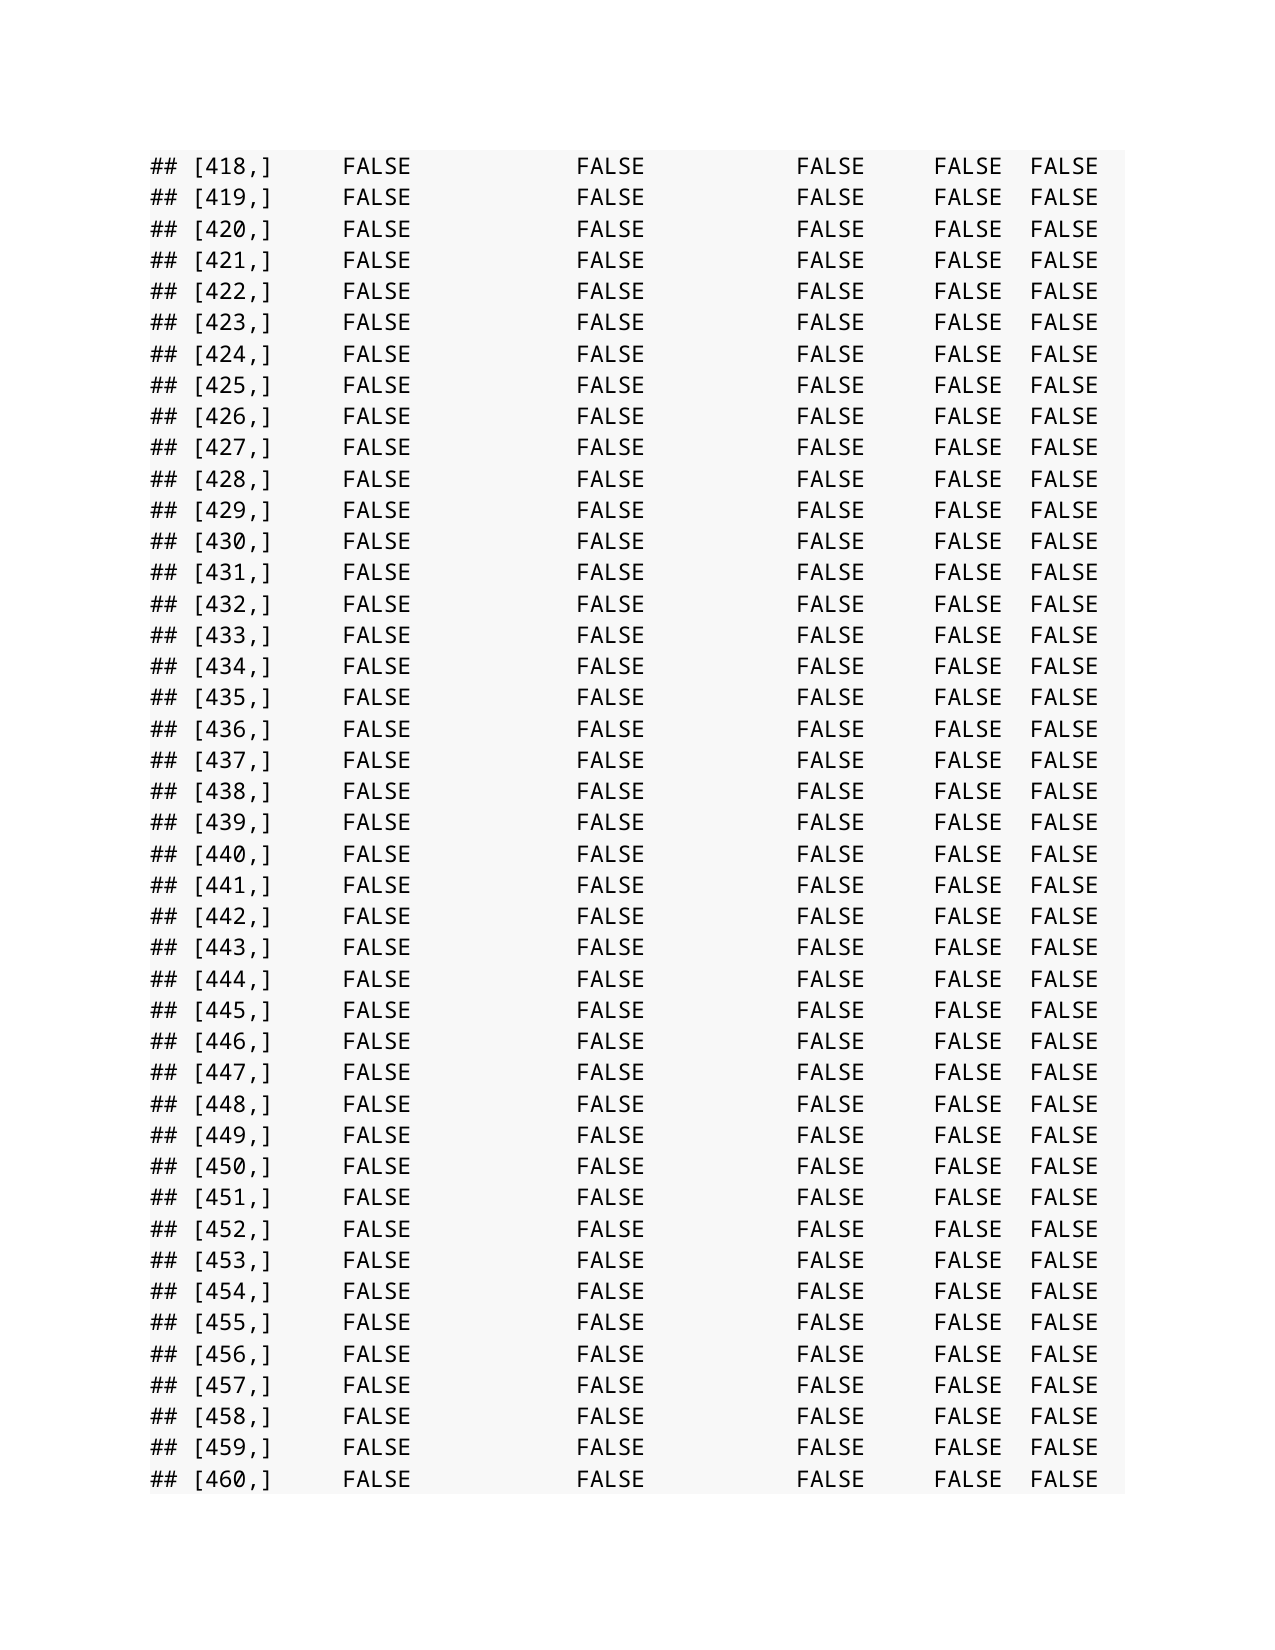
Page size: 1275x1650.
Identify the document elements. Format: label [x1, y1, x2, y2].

text [150, 150, 1125, 1494]
